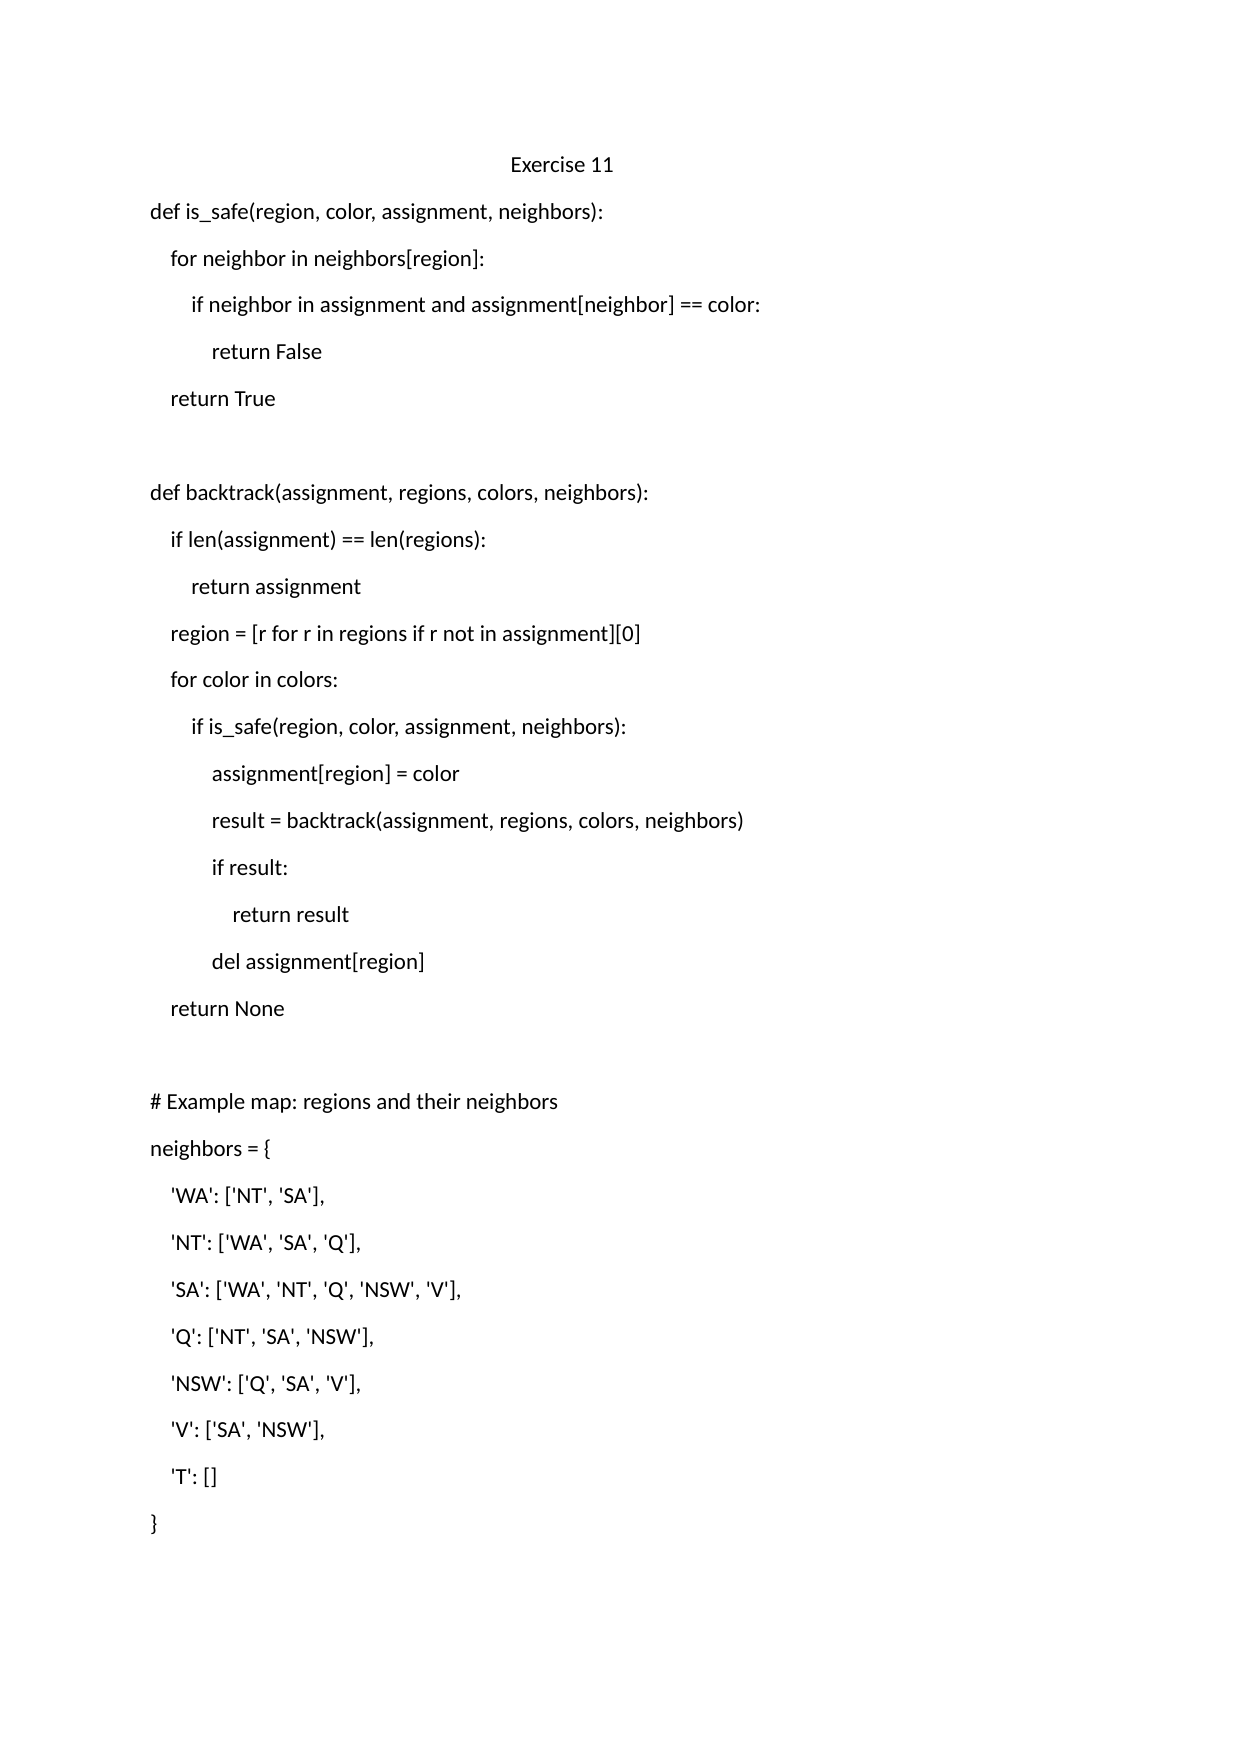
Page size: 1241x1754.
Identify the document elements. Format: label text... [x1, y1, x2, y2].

text 'T': [] [150, 1462, 1090, 1491]
text return False [150, 337, 1090, 366]
text for neighbor in neighbors[region]: [150, 244, 1090, 272]
text return None [150, 994, 1090, 1022]
text return True [150, 384, 1090, 412]
text 'SA': ['WA', 'NT', 'Q', 'NSW', 'V'], [150, 1275, 1090, 1303]
text 'V': ['SA', 'NSW'], [150, 1416, 1090, 1444]
text Exercise 11 [150, 150, 1090, 178]
text for color in colors: [150, 666, 1090, 694]
text neighbors = { [150, 1134, 1090, 1162]
text if is_safe(region, color, assignment, neighbors): [150, 712, 1090, 741]
text if len(assignment) == len(regions): [150, 525, 1090, 553]
text def is_safe(region, color, assignment, neighbors): [150, 197, 1090, 225]
text result = backtrack(assignment, regions, colors, neighbors) [150, 806, 1090, 834]
text 'WA': ['NT', 'SA'], [150, 1181, 1090, 1209]
text return result [150, 900, 1090, 928]
text if result: [150, 853, 1090, 881]
text 'NSW': ['Q', 'SA', 'V'], [150, 1369, 1090, 1397]
text def backtrack(assignment, regions, colors, neighbors): [150, 478, 1090, 506]
text } [150, 1509, 1090, 1537]
text region = [r for r in regions if r not in assignment][0] [150, 619, 1090, 647]
text del assignment[region] [150, 947, 1090, 975]
text # Example map: regions and their neighbors [150, 1087, 1090, 1116]
text if neighbor in assignment and assignment[neighbor] == color: [150, 291, 1090, 319]
text return assignment [150, 572, 1090, 600]
text assignment[region] = color [150, 759, 1090, 787]
text 'NT': ['WA', 'SA', 'Q'], [150, 1228, 1090, 1256]
text 'Q': ['NT', 'SA', 'NSW'], [150, 1322, 1090, 1350]
